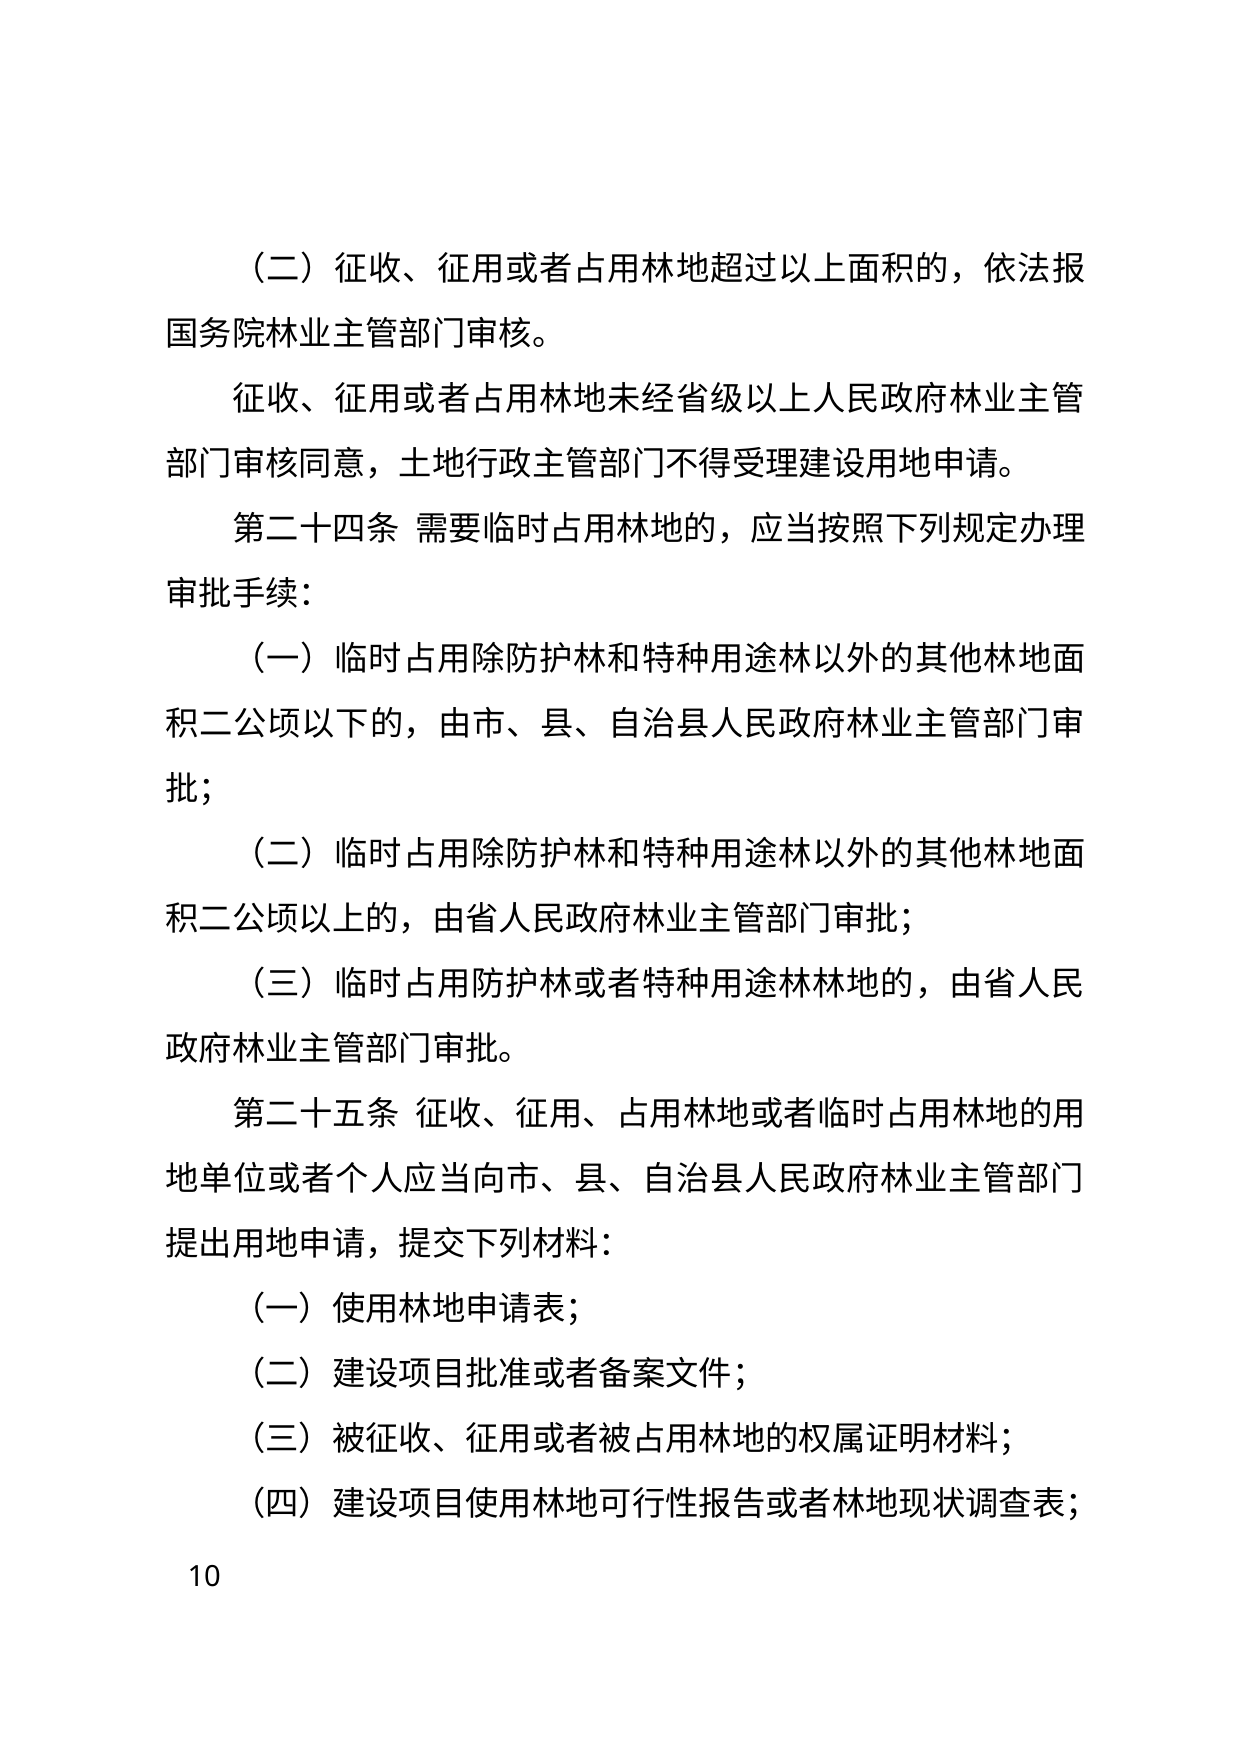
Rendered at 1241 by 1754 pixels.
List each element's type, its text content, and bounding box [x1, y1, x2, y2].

text （四）建设项目使用林地可行性报告或者林地现状调查表； [165, 1468, 1087, 1533]
text 第二十四条 需要临时占用林地的，应当按照下列规定办理审批手续： [165, 493, 1087, 623]
text （一）使用林地申请表； [165, 1273, 1087, 1338]
text （二）建设项目批准或者备案文件； [165, 1338, 1087, 1403]
text （一）临时占用除防护林和特种用途林以外的其他林地面积二公顷以下的，由市、县、自治县人民政府林业主管部门审批； [165, 623, 1087, 818]
text 第二十五条 征收、征用、占用林地或者临时占用林地的用地单位或者个人应当向市、县、自治县人民政府林业主管部门提出用地申请，提交下列材料： [165, 1078, 1087, 1273]
text 征收、征用或者占用林地未经省级以上人民政府林业主管部门审核同意，土地行政主管部门不得受理建设用地申请。 [165, 363, 1087, 493]
text （二）临时占用除防护林和特种用途林以外的其他林地面积二公顷以上的，由省人民政府林业主管部门审批； [165, 818, 1087, 948]
text （三）临时占用防护林或者特种用途林林地的，由省人民政府林业主管部门审批。 [165, 948, 1087, 1078]
text （二）征收、征用或者占用林地超过以上面积的，依法报国务院林业主管部门审核。 [165, 233, 1087, 363]
text （三）被征收、征用或者被占用林地的权属证明材料； [165, 1403, 1087, 1468]
